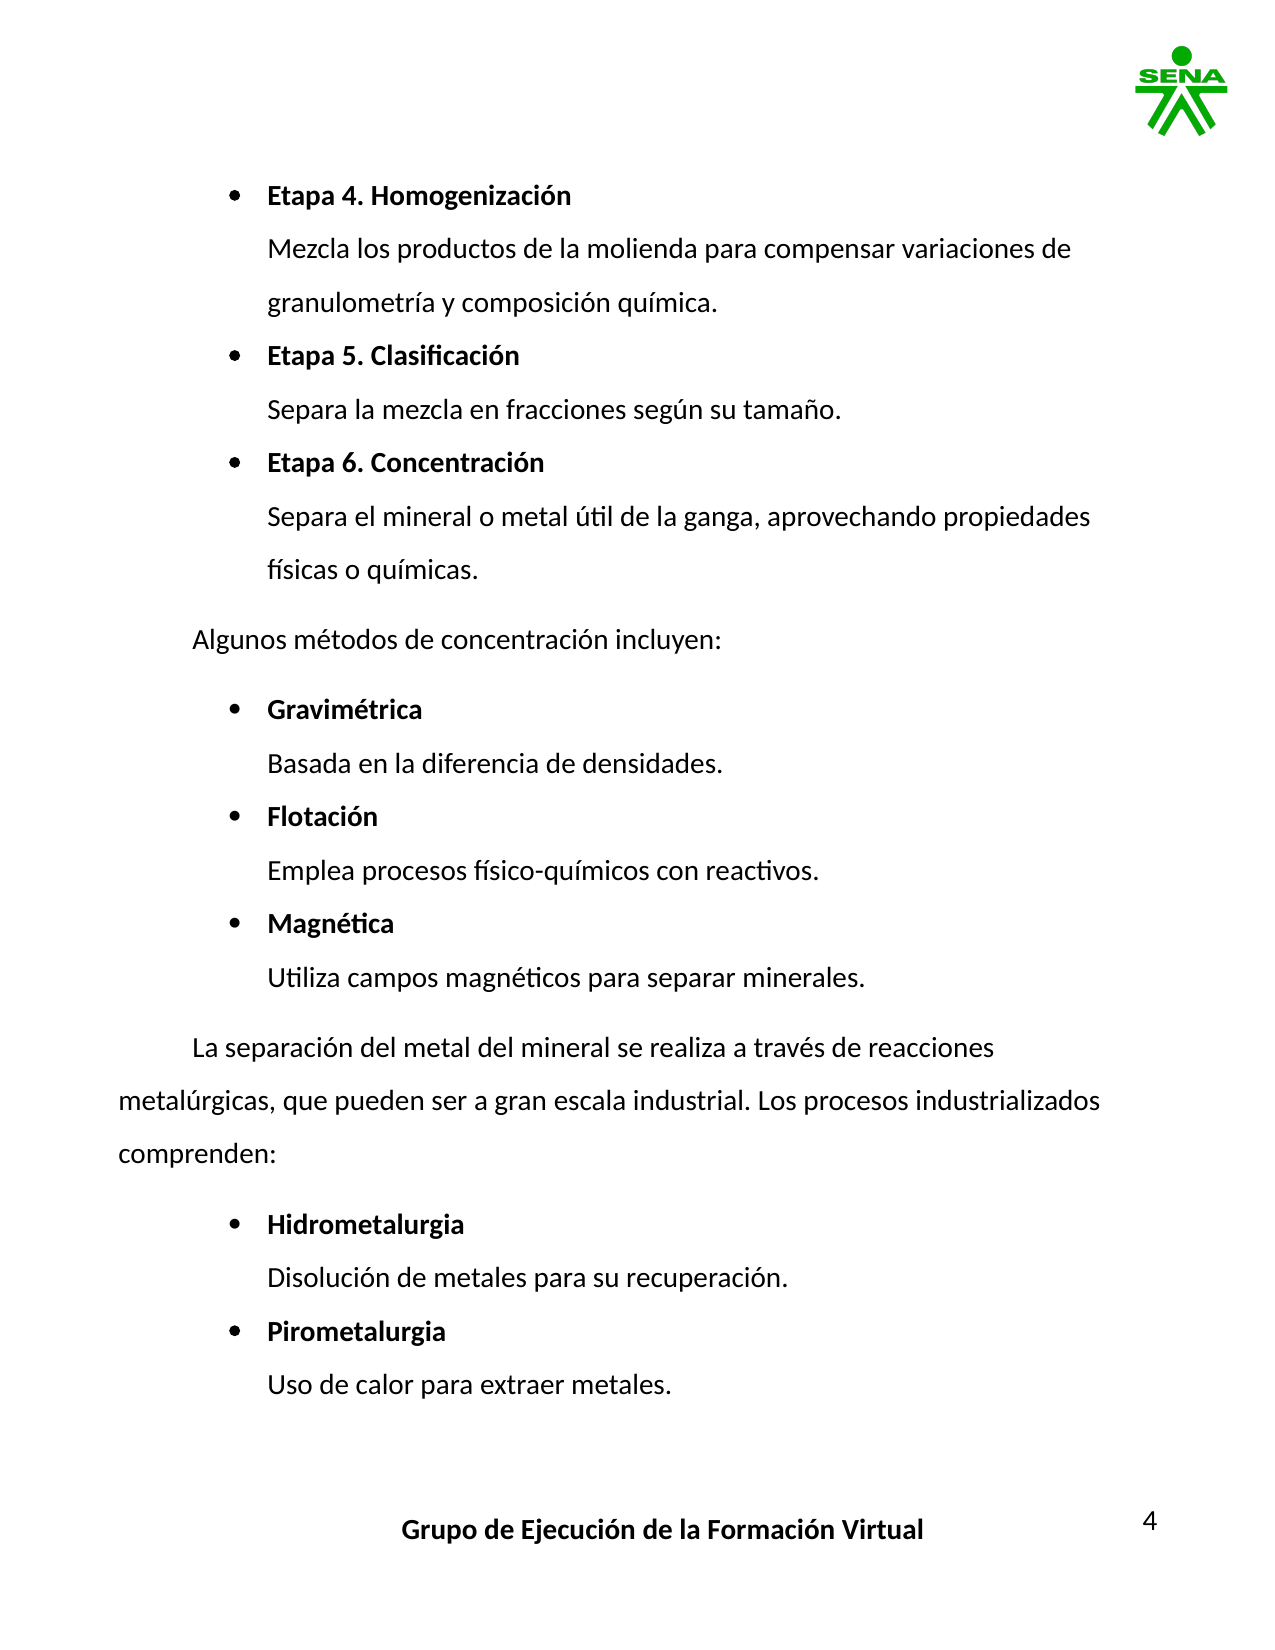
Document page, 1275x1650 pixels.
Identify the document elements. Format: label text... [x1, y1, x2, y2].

list Gravimétrica [229, 691, 1157, 727]
list Etapa 4. Homogenización [229, 177, 1157, 213]
list Etapa 6. Concentración [229, 444, 1157, 480]
picture [1135, 46, 1228, 136]
list Etapa 5. Clasificación [229, 337, 1157, 373]
list Magnética [229, 905, 1157, 941]
list Hidrometalurgia [229, 1206, 1157, 1241]
text La separación del metal del mineral se realiza a través de reacciones metalúrgicas, que pueden ser a gran escala industrial. Los procesos industrializados comprenden: [118, 1029, 1157, 1171]
list Disolución de metales para su recuperación. [267, 1259, 1157, 1295]
list Utiliza campos magnéticos para separar minerales. [267, 959, 1157, 994]
list Pirometalurgia [229, 1313, 1157, 1348]
list Emplea procesos físico-químicos con reactivos. [267, 852, 1157, 887]
list Flotación [229, 798, 1157, 834]
list Separa el mineral o metal útil de la ganga, aprovechando propiedades físicas o químicas. [267, 498, 1157, 587]
text Algunos métodos de concentración incluyen: [118, 621, 1157, 657]
list Mezcla los productos de la molienda para compensar variaciones de granulometría y composición química. [267, 231, 1157, 320]
list Separa la mezcla en fracciones según su tamaño. [267, 391, 1157, 427]
list Uso de calor para extraer metales. [267, 1366, 1157, 1402]
list Basada en la diferencia de densidades. [267, 745, 1157, 781]
